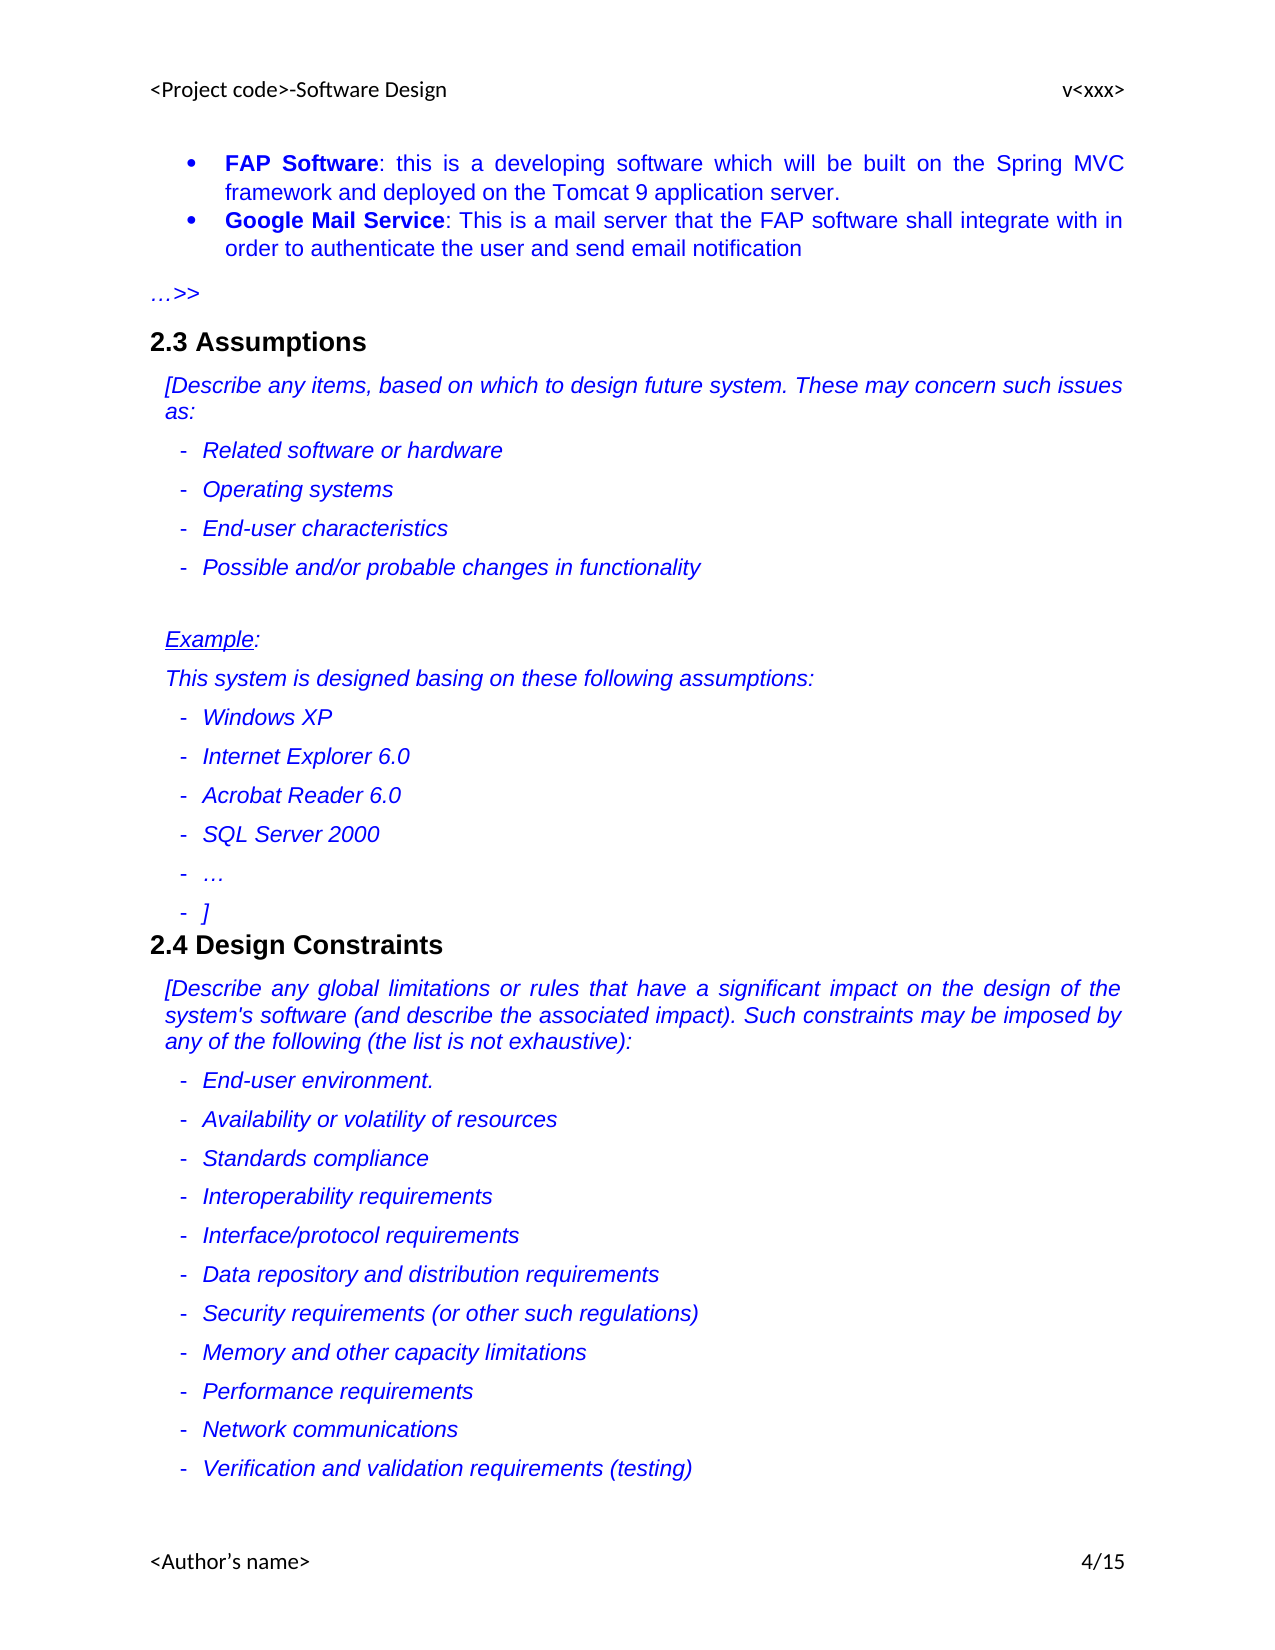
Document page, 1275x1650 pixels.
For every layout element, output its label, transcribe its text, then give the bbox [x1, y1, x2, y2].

list Standards compliance [179, 1144, 1125, 1171]
text …>> [150, 280, 1125, 307]
list Windows XP [179, 704, 1125, 731]
list SQL Server 2000 [179, 821, 1125, 847]
list Performance requirements [179, 1378, 1125, 1404]
text [Describe any global limitations or rules that have a significant impact on the design of the system's software (and describe the associated impact). Such constraints may be imposed by any of the following (the list is not exhaustive): [165, 975, 1125, 1054]
text [Describe any items, based on which to design future system. These may concern such issues as: [165, 372, 1125, 424]
list Operating systems [179, 476, 1125, 502]
text Example: [165, 626, 1125, 653]
list Verification and validation requirements (testing) [179, 1455, 1125, 1482]
list Acrobat Reader 6.0 [179, 782, 1125, 808]
list Data repository and distribution requirements [179, 1261, 1125, 1287]
list End-user environment. [179, 1067, 1125, 1093]
list FAP Software: this is a developing software which will be built on the Spring MVC framework and deployed on the Tomcat 9 application server. [187, 150, 1125, 205]
list Network communications [179, 1416, 1125, 1443]
list Security requirements (or other such regulations) [179, 1300, 1125, 1326]
list End-user characteristics [179, 515, 1125, 541]
list Google Mail Service: This is a mail server that the FAP software shall integrate with in order to authenticate the user and send email notification [187, 207, 1125, 262]
list ] [179, 898, 1125, 925]
list Interface/protocol requirements [179, 1222, 1125, 1248]
list … [179, 859, 1125, 886]
list Availability or volatility of resources [179, 1106, 1125, 1132]
text This system is designed basing on these following assumptions: [165, 665, 1125, 692]
subtitle 2.4 Design Constraints [150, 929, 1125, 960]
subtitle 2.3 Assumptions [150, 326, 1125, 357]
list Interoperability requirements [179, 1183, 1125, 1210]
list Memory and other capacity limitations [179, 1339, 1125, 1365]
list Related software or hardware [179, 437, 1125, 463]
list Internet Explorer 6.0 [179, 743, 1125, 769]
list Possible and/or probable changes in functionality [179, 553, 1125, 580]
